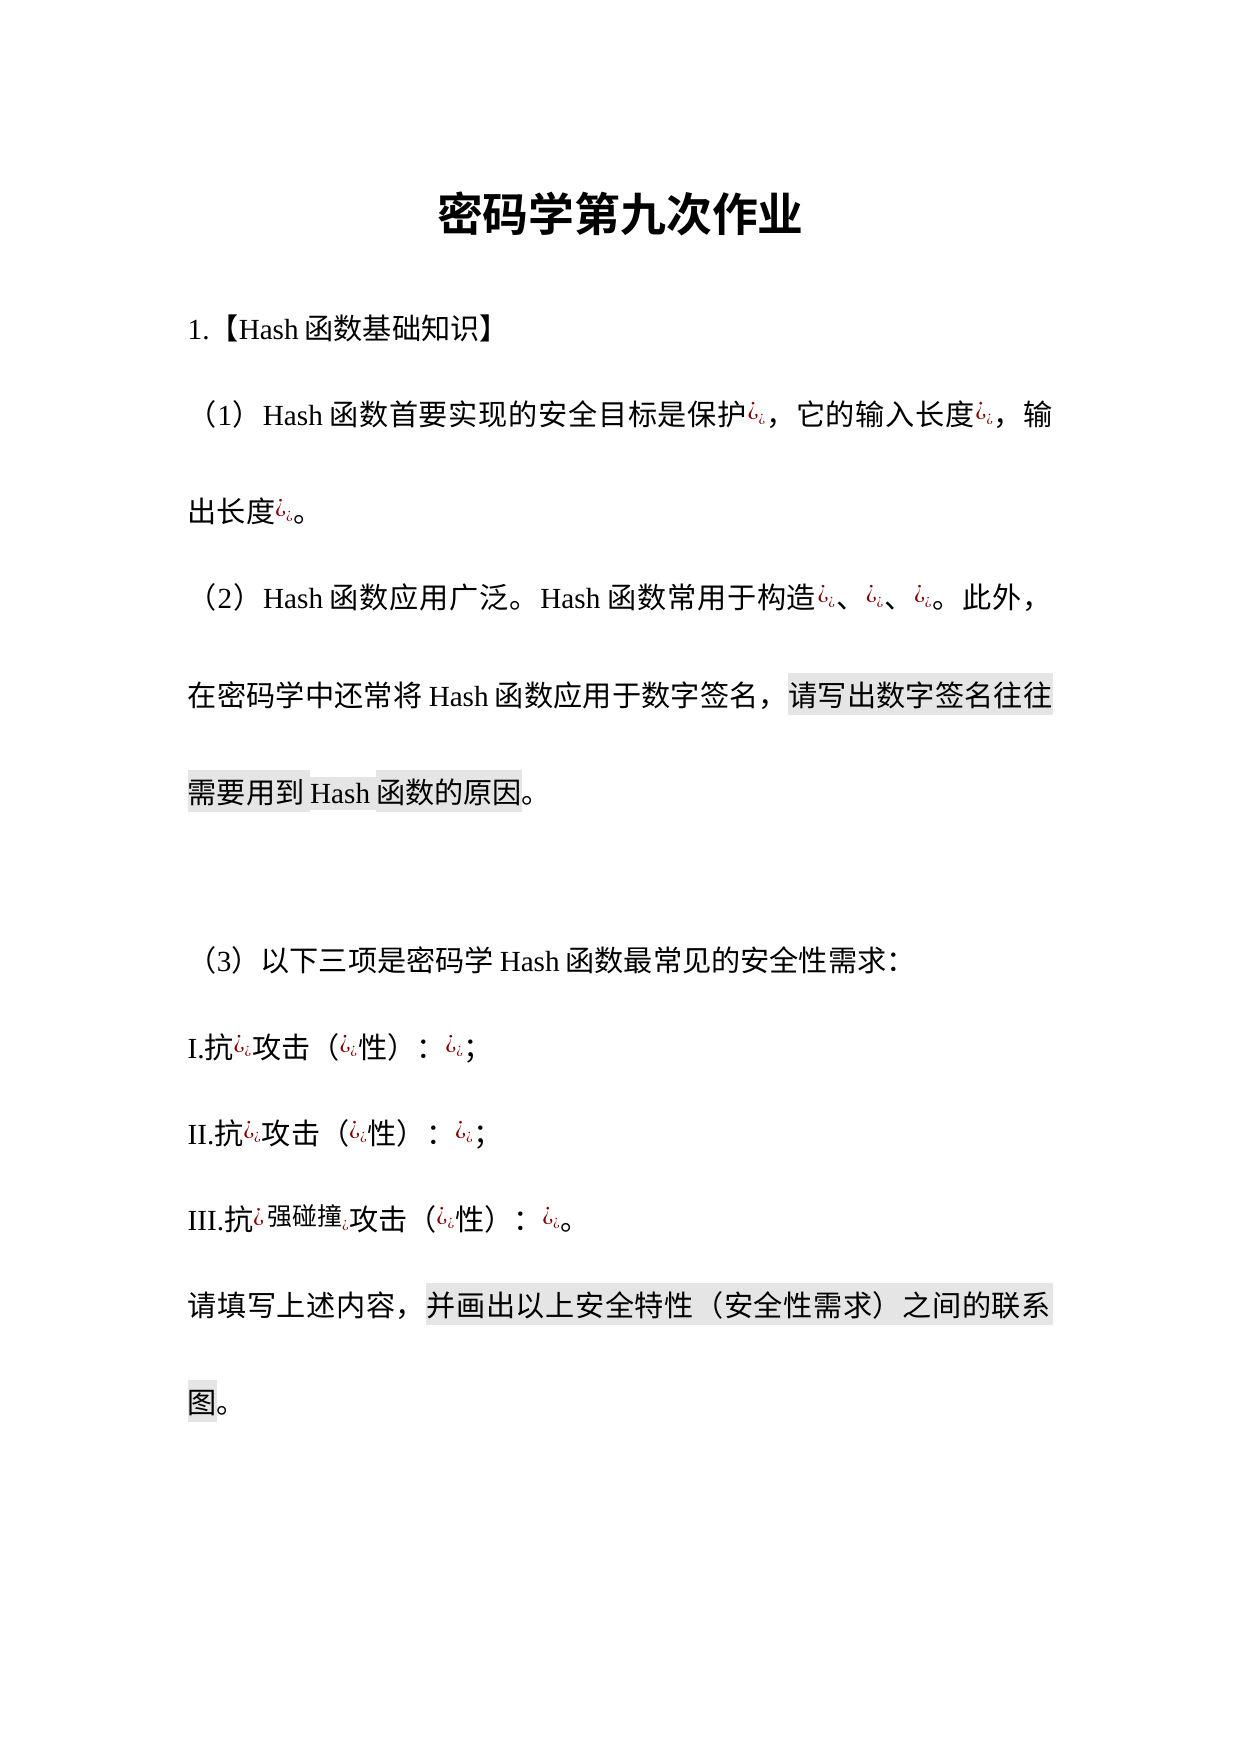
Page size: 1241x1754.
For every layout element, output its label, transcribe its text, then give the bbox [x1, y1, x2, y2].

text （1）Hash函数首要实现的安全目标是保护，它的输入长度，输出长度。 [187, 380, 1053, 543]
text I.抗攻击（性）：； [187, 1013, 1053, 1078]
text （3）以下三项是密码学Hash函数最常见的安全性需求： [187, 927, 1053, 992]
text III.抗攻击（性）：。 [187, 1185, 1053, 1250]
text （2）Hash函数应用广泛。Hash函数常用于构造、、。此外，在密码学中还常将Hash函数应用于数字签名，请写出数字签名往往需要用到Hash函数的原因。 [187, 564, 1053, 824]
text 密码学第九次作业 [187, 178, 1053, 244]
text 请填写上述内容，并画出以上安全特性（安全性需求）之间的联系图。 [187, 1271, 1053, 1434]
text II.抗攻击（性）：； [187, 1099, 1053, 1164]
text 1.【Hash函数基础知识】 [187, 294, 1053, 359]
